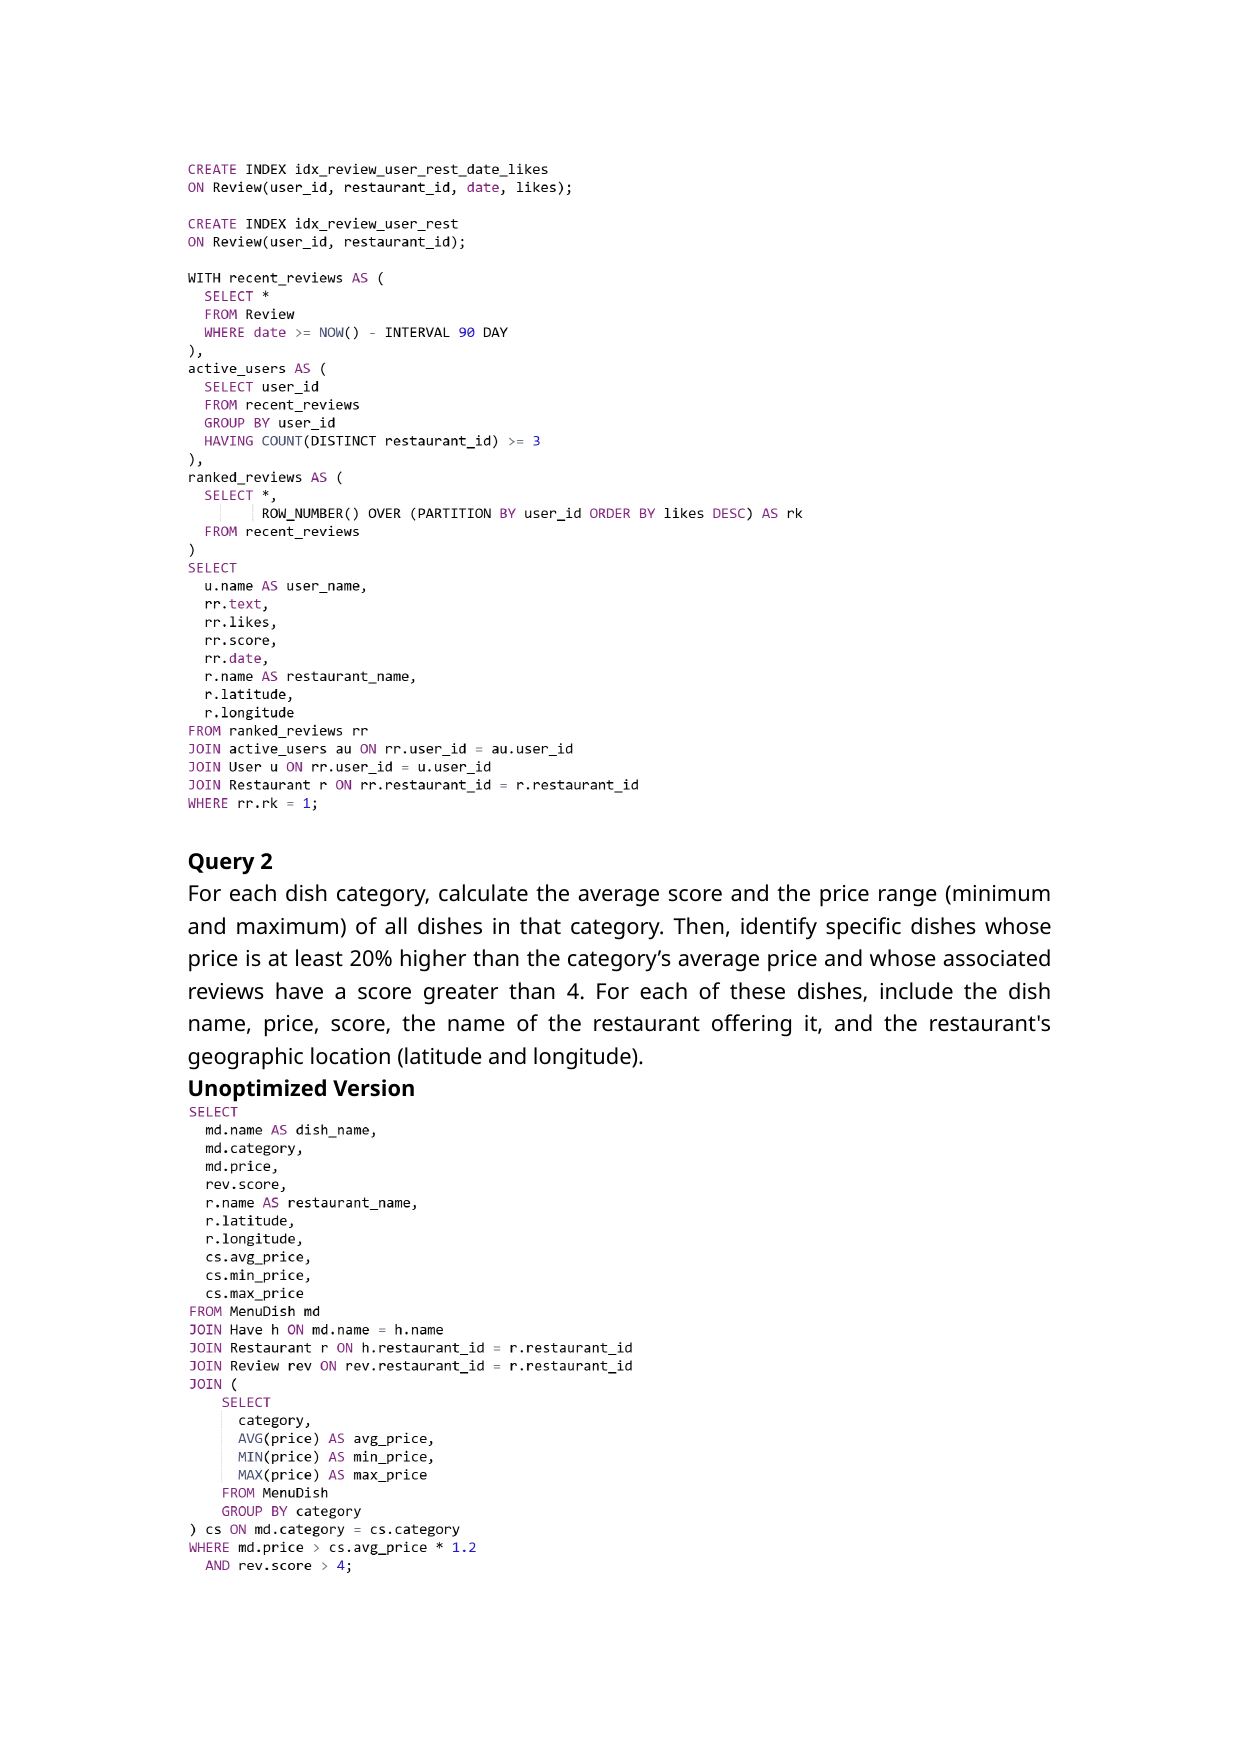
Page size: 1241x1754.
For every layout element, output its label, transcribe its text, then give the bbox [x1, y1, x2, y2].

picture [187, 162, 807, 815]
text Unoptimized Version [187, 1072, 1053, 1104]
picture [187, 1104, 701, 1578]
text Query 2 [187, 844, 1053, 877]
text For each dish category, calculate the average score and the price range (minimum and maximum) of all dishes in that category. Then, identify specific dishes whose price is at least 20% higher than the category’s average price and whose associated reviews have a score greater than 4. For each of these dishes, include the dish name, price, score, the name of the restaurant offering it, and the restaurant's geographic location (latitude and longitude). [187, 877, 1053, 1072]
